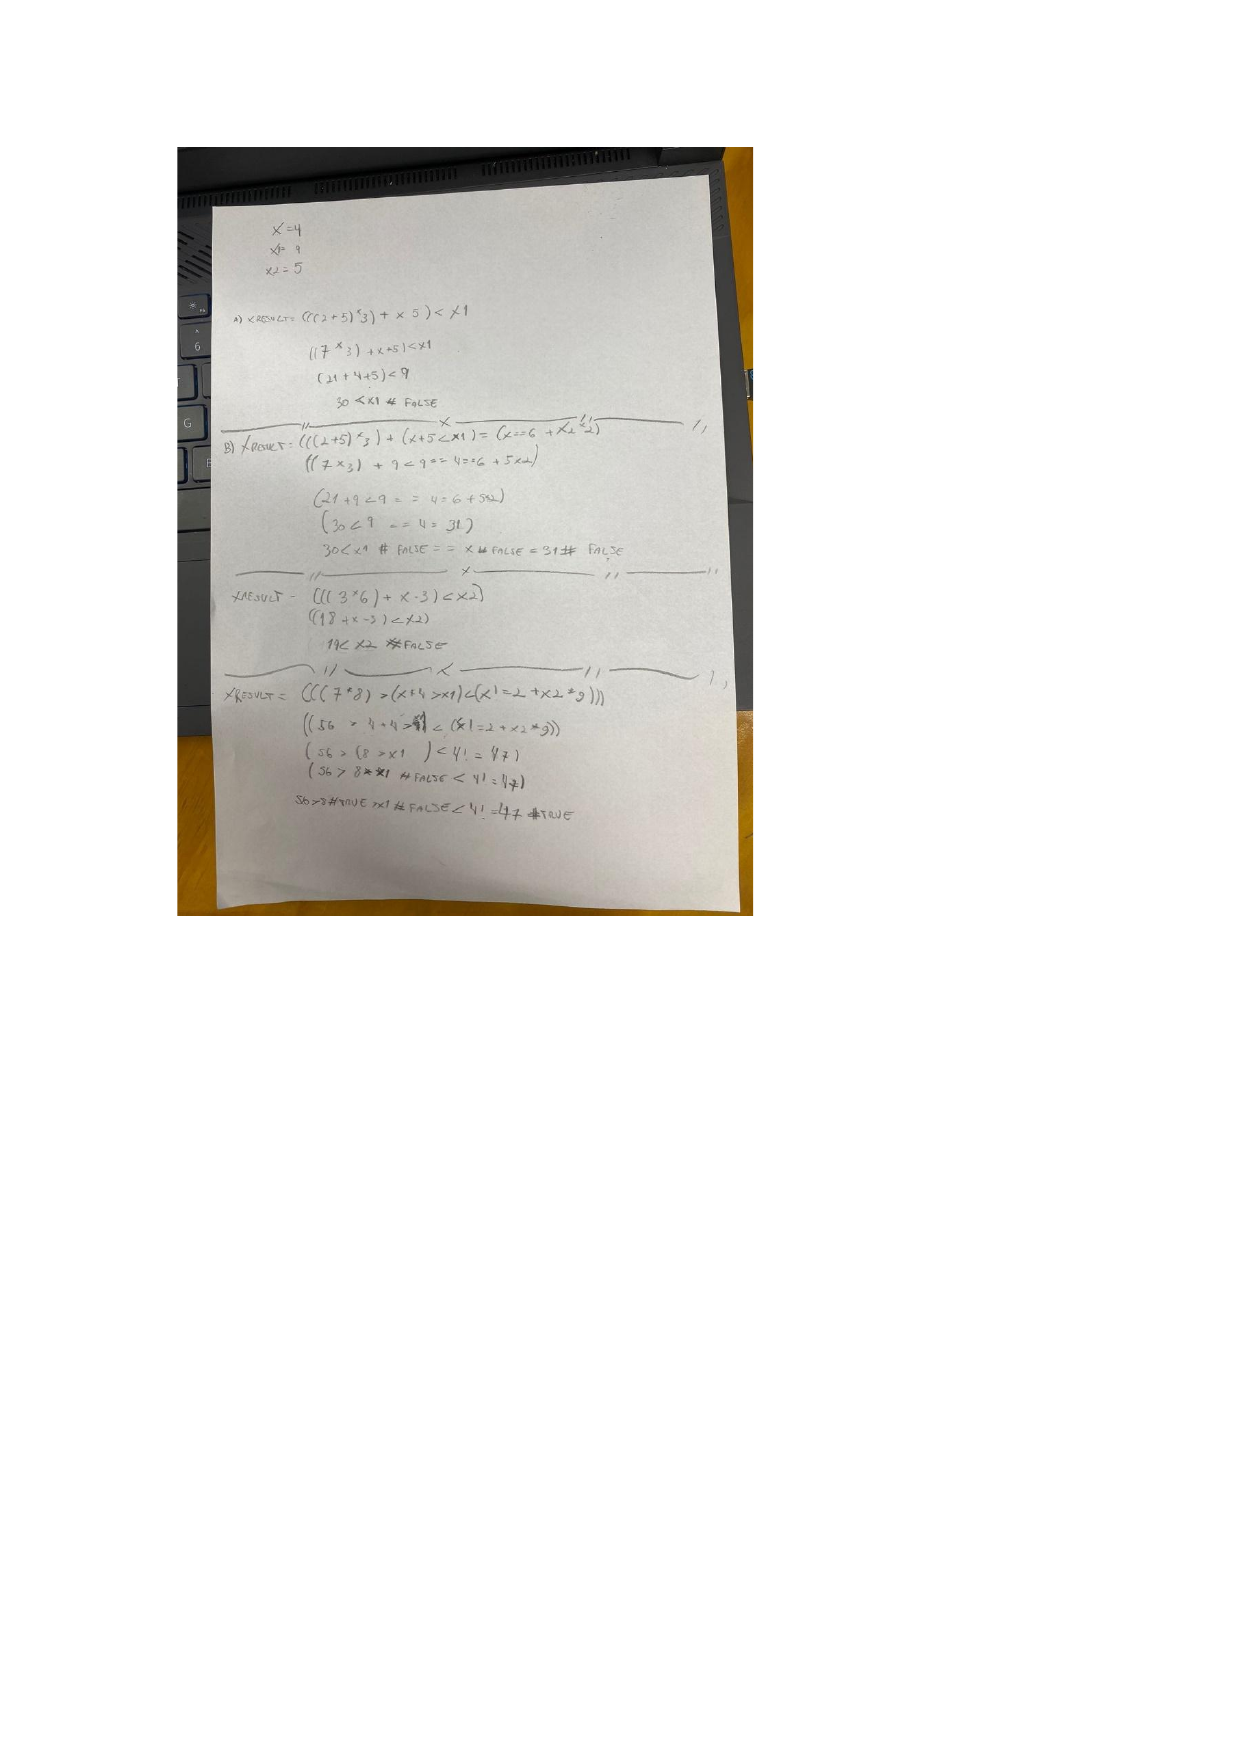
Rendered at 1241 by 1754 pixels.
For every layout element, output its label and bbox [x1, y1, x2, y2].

picture [177, 147, 754, 916]
